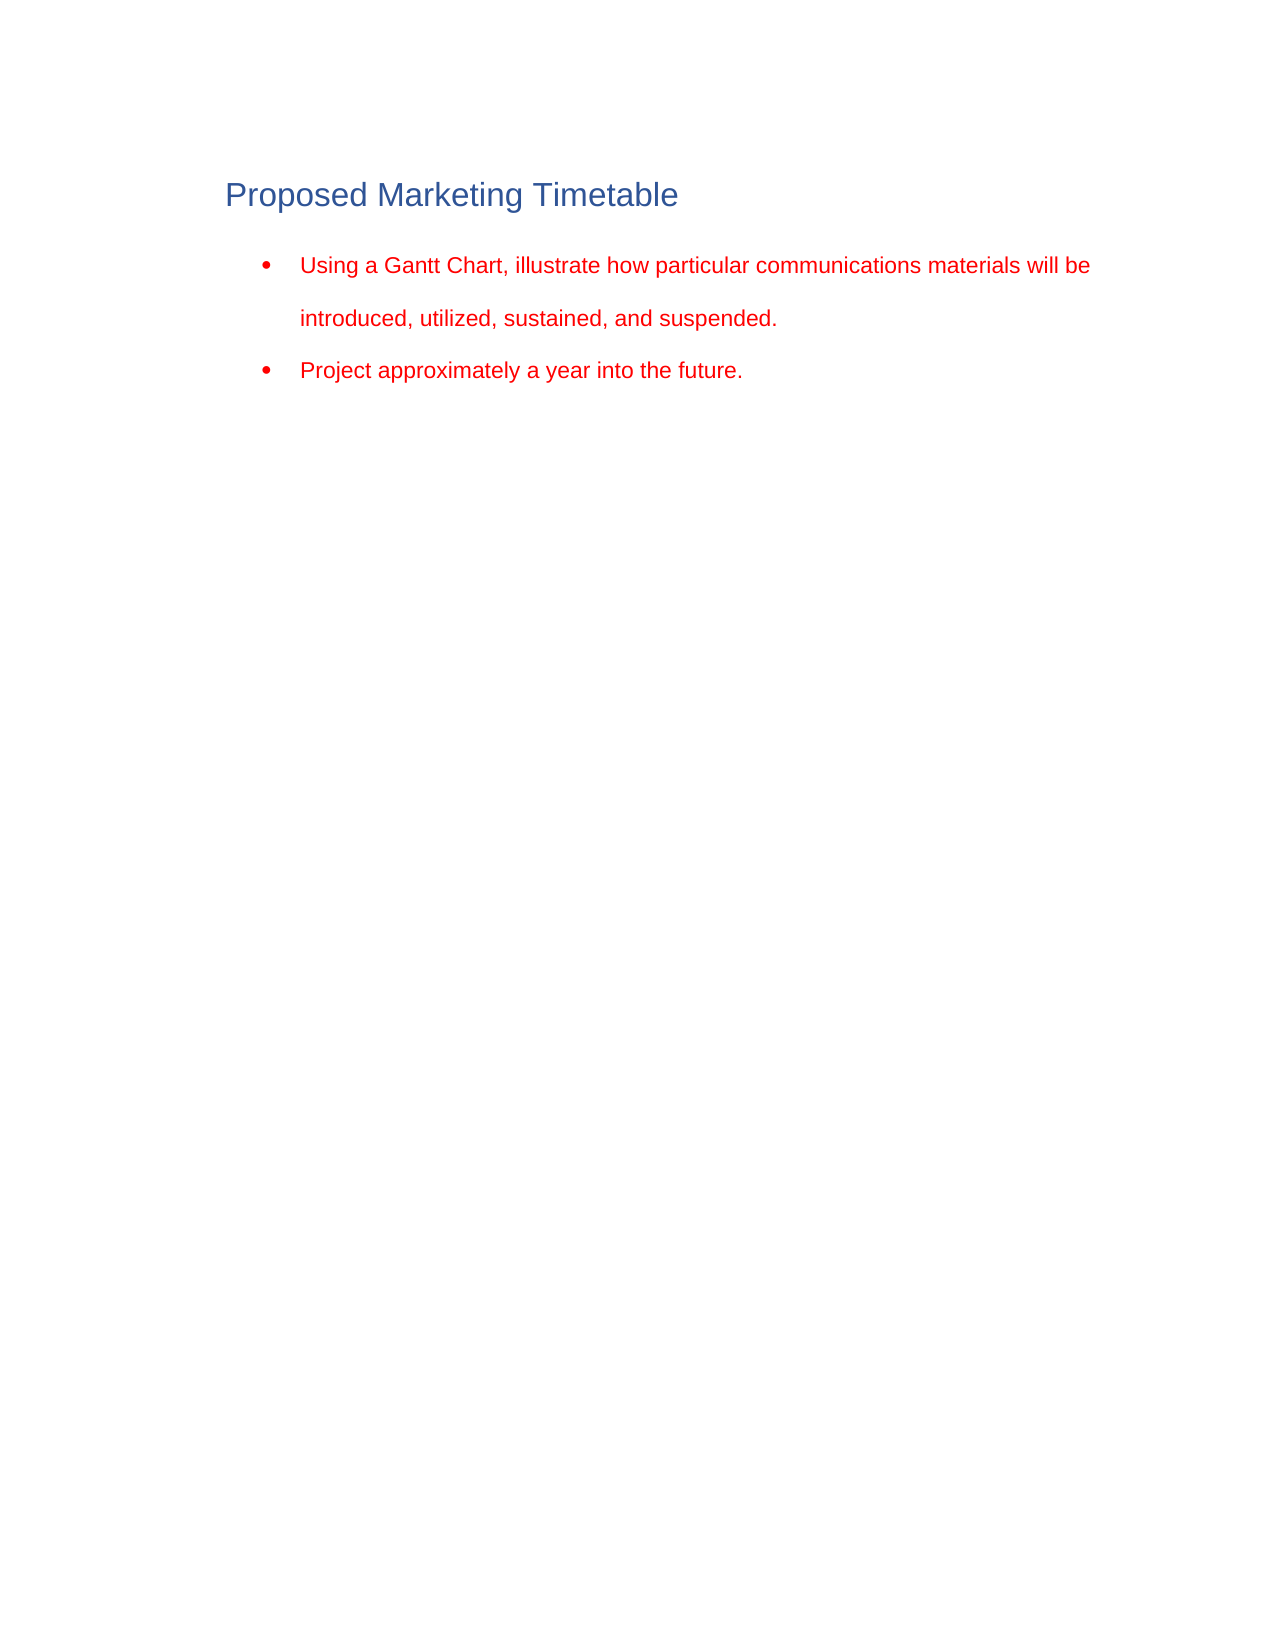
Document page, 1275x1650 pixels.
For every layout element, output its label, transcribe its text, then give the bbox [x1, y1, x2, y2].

list Using a Gantt Chart, illustrate how particular communications materials will be introduced, utilized, sustained, and suspended. [262, 252, 1125, 331]
subtitle Proposed Marketing Timetable [225, 175, 1125, 213]
list Project approximately a year into the future. [262, 357, 1125, 384]
